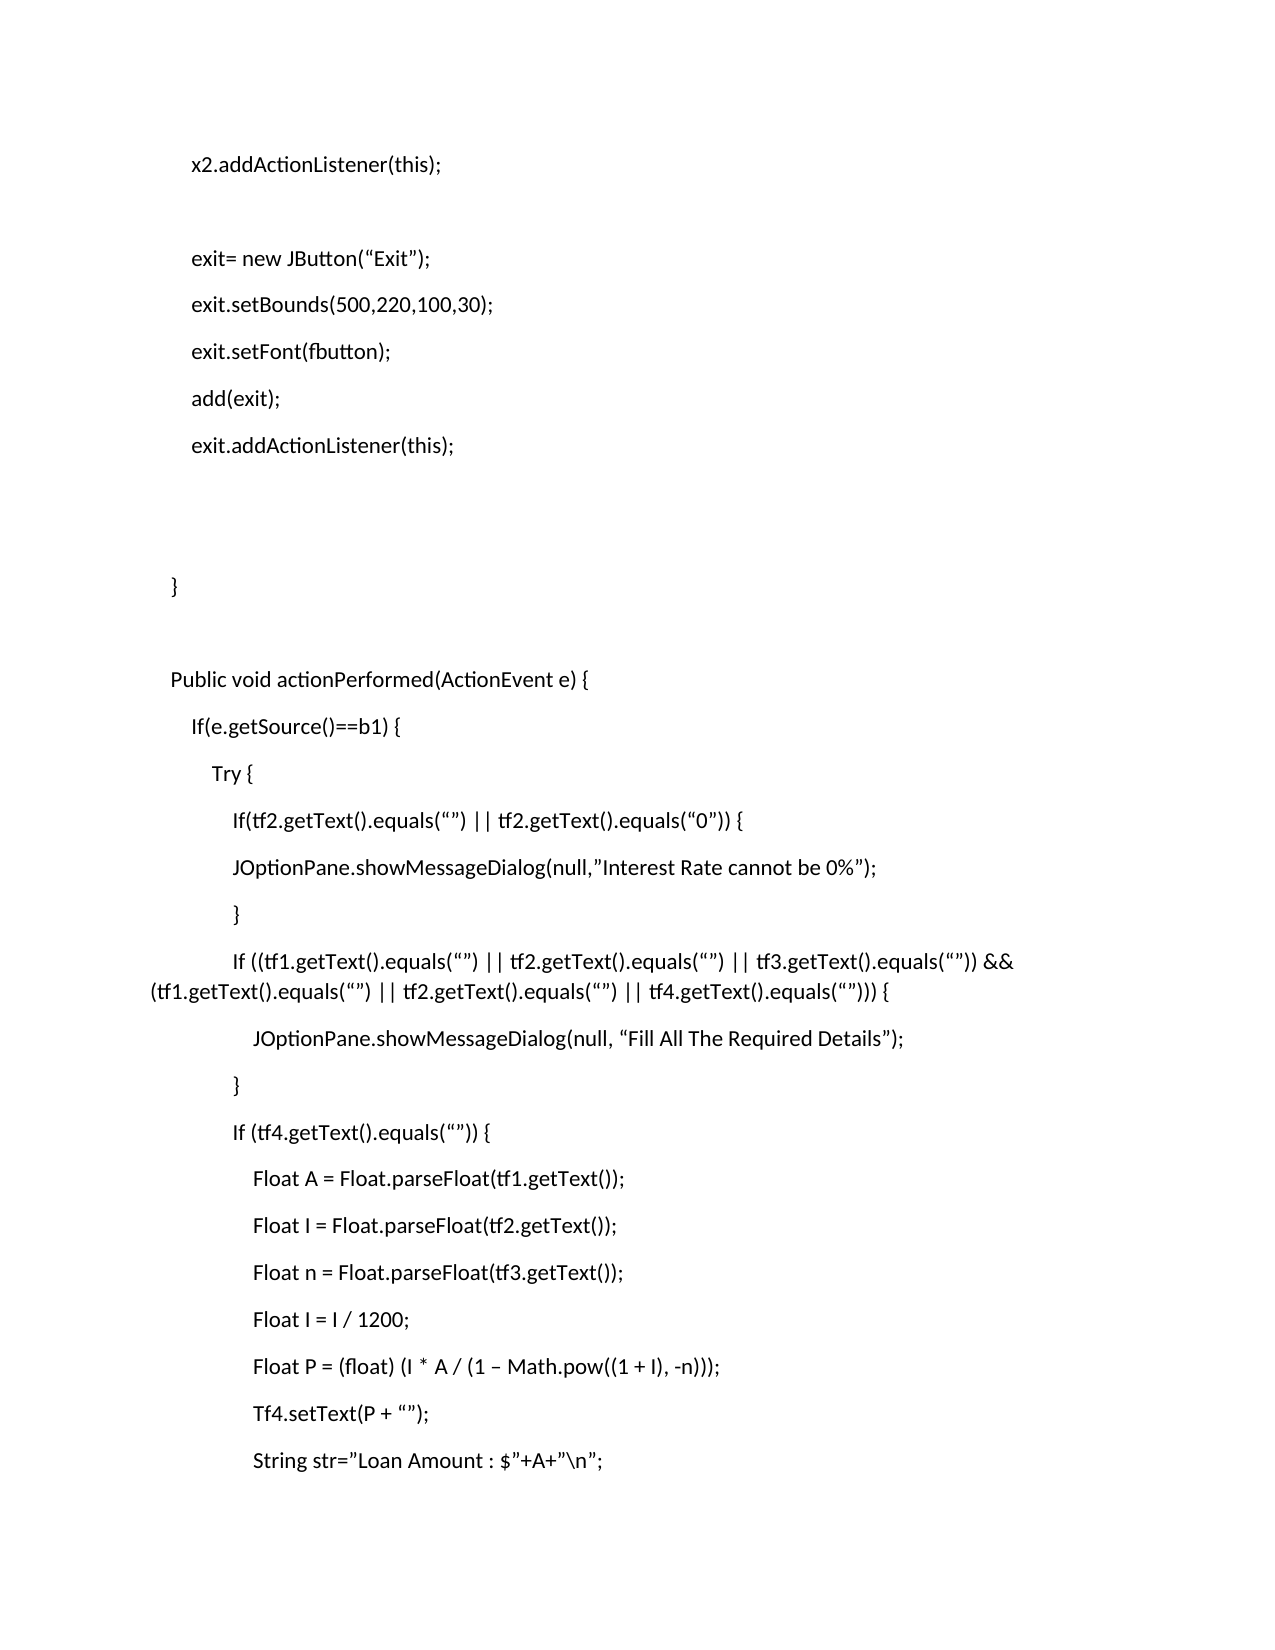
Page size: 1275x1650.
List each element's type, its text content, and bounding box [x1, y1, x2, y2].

text Try { [150, 759, 1125, 787]
text Float I = I / 1200; [150, 1305, 1125, 1333]
text JOptionPane.showMessageDialog(null,”Interest Rate cannot be 0%”); [150, 853, 1125, 881]
text } [150, 1071, 1125, 1099]
text exit.setBounds(500,220,100,30); [150, 291, 1125, 319]
text exit.setFont(fbutton); [150, 337, 1125, 366]
text If (tf4.getText().equals(“”)) { [150, 1118, 1125, 1146]
text } [150, 900, 1125, 928]
text exit= new JButton(“Exit”); [150, 244, 1125, 272]
text } [150, 572, 1125, 600]
text add(exit); [150, 384, 1125, 412]
text If(tf2.getText().equals(“”) || tf2.getText().equals(“0”)) { [150, 806, 1125, 834]
text x2.addActionListener(this); [150, 150, 1125, 178]
text Public void actionPerformed(ActionEvent e) { [150, 666, 1125, 694]
text String str=”Loan Amount : $”+A+”\n”; [150, 1446, 1125, 1474]
text If(e.getSource()==b1) { [150, 712, 1125, 741]
text Float A = Float.parseFloat(tf1.getText()); [150, 1164, 1125, 1193]
text Float n = Float.parseFloat(tf3.getText()); [150, 1258, 1125, 1286]
text If ((tf1.getText().equals(“”) || tf2.getText().equals(“”) || tf3.getText().equals(“”)) && (tf1.getText().equals(“”) || tf2.getText().equals(“”) || tf4.getText().equals(“”))) { [150, 947, 1125, 1005]
text Float P = (float) (I * A / (1 – Math.pow((1 + I), -n))); [150, 1352, 1125, 1380]
text Float I = Float.parseFloat(tf2.getText()); [150, 1211, 1125, 1239]
text Tf4.setText(P + “”); [150, 1399, 1125, 1427]
text exit.addActionListener(this); [150, 431, 1125, 459]
text JOptionPane.showMessageDialog(null, “Fill All The Required Details”); [150, 1024, 1125, 1052]
